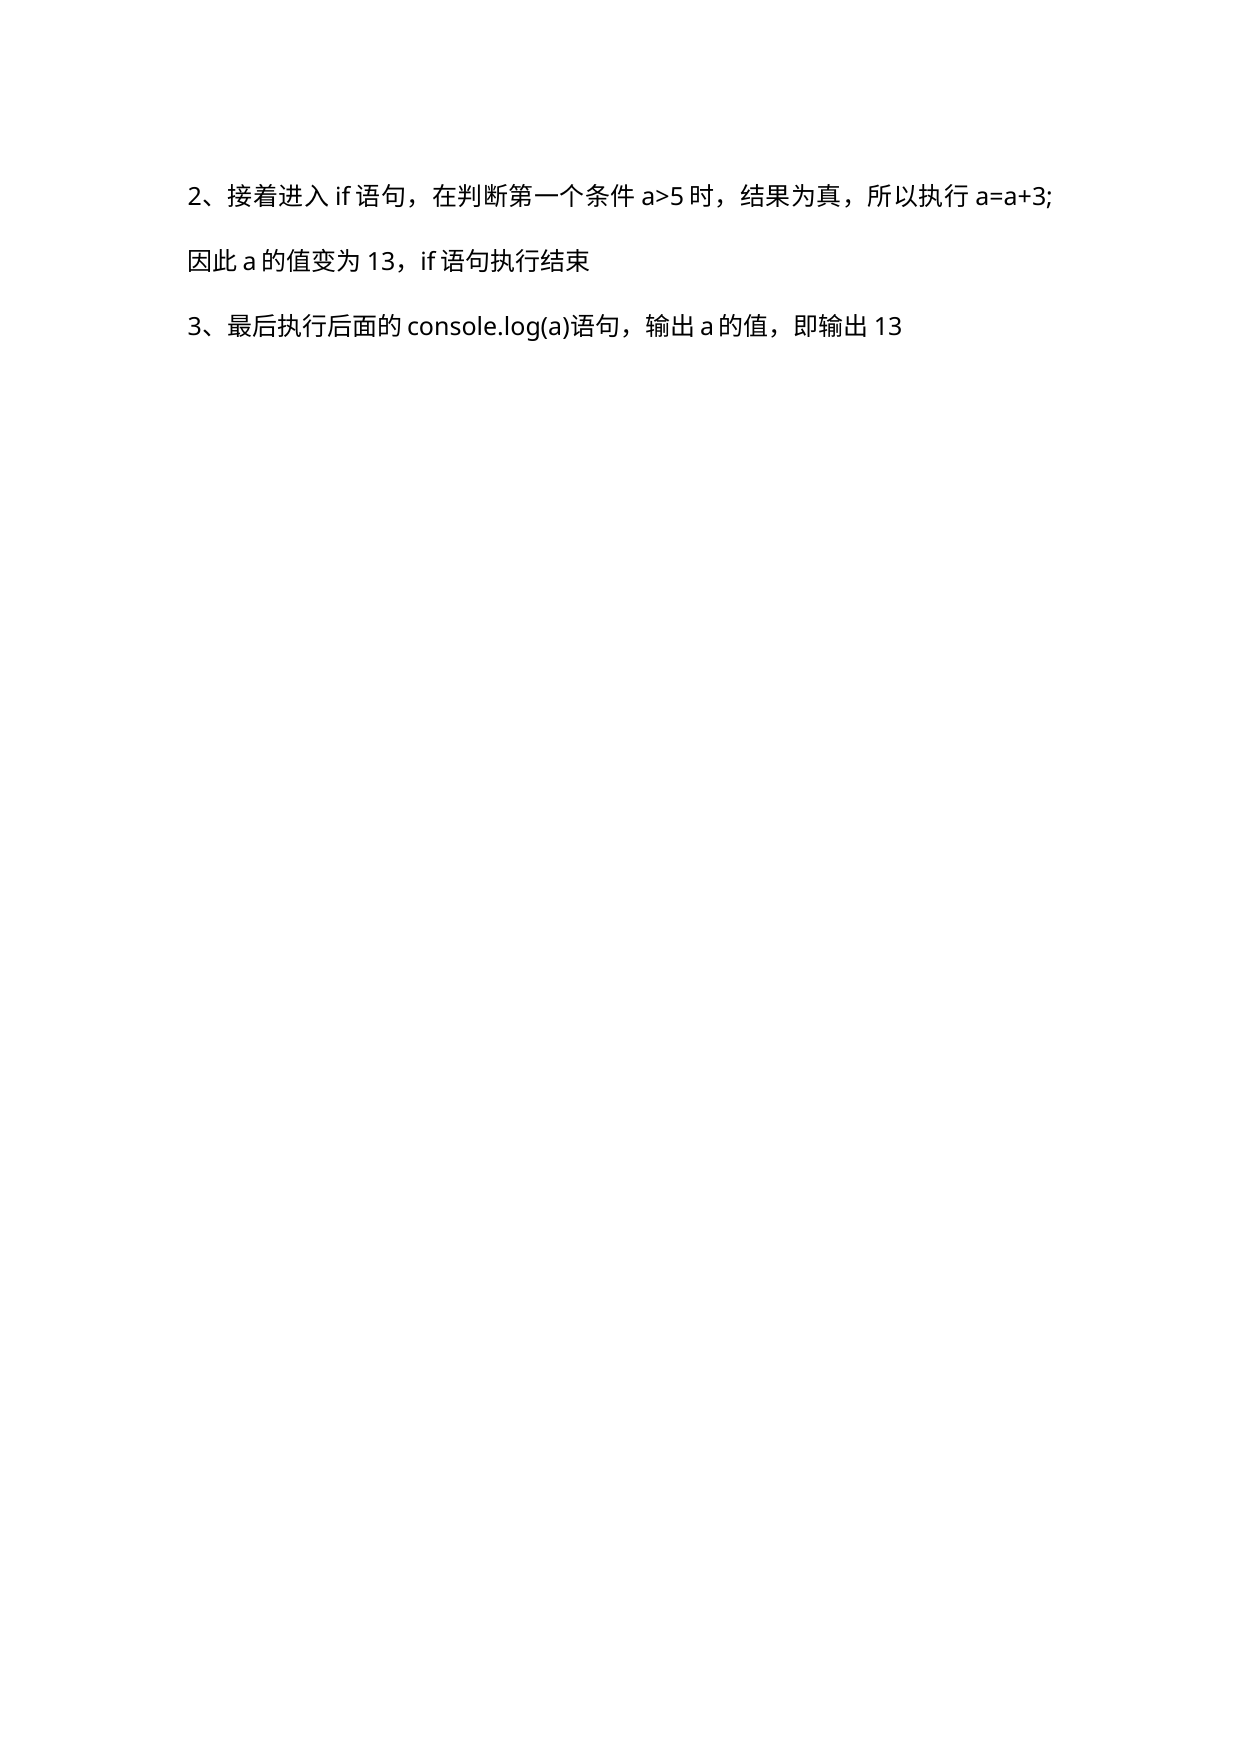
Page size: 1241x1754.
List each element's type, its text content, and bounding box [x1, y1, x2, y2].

text 3、最后执行后面的console.log(a)语句，输出a的值，即输出13 [187, 292, 1053, 357]
text 2、接着进入if语句，在判断第一个条件a>5时，结果为真，所以执行a=a+3;因此a的值变为13，if语句执行结束 [187, 162, 1053, 292]
